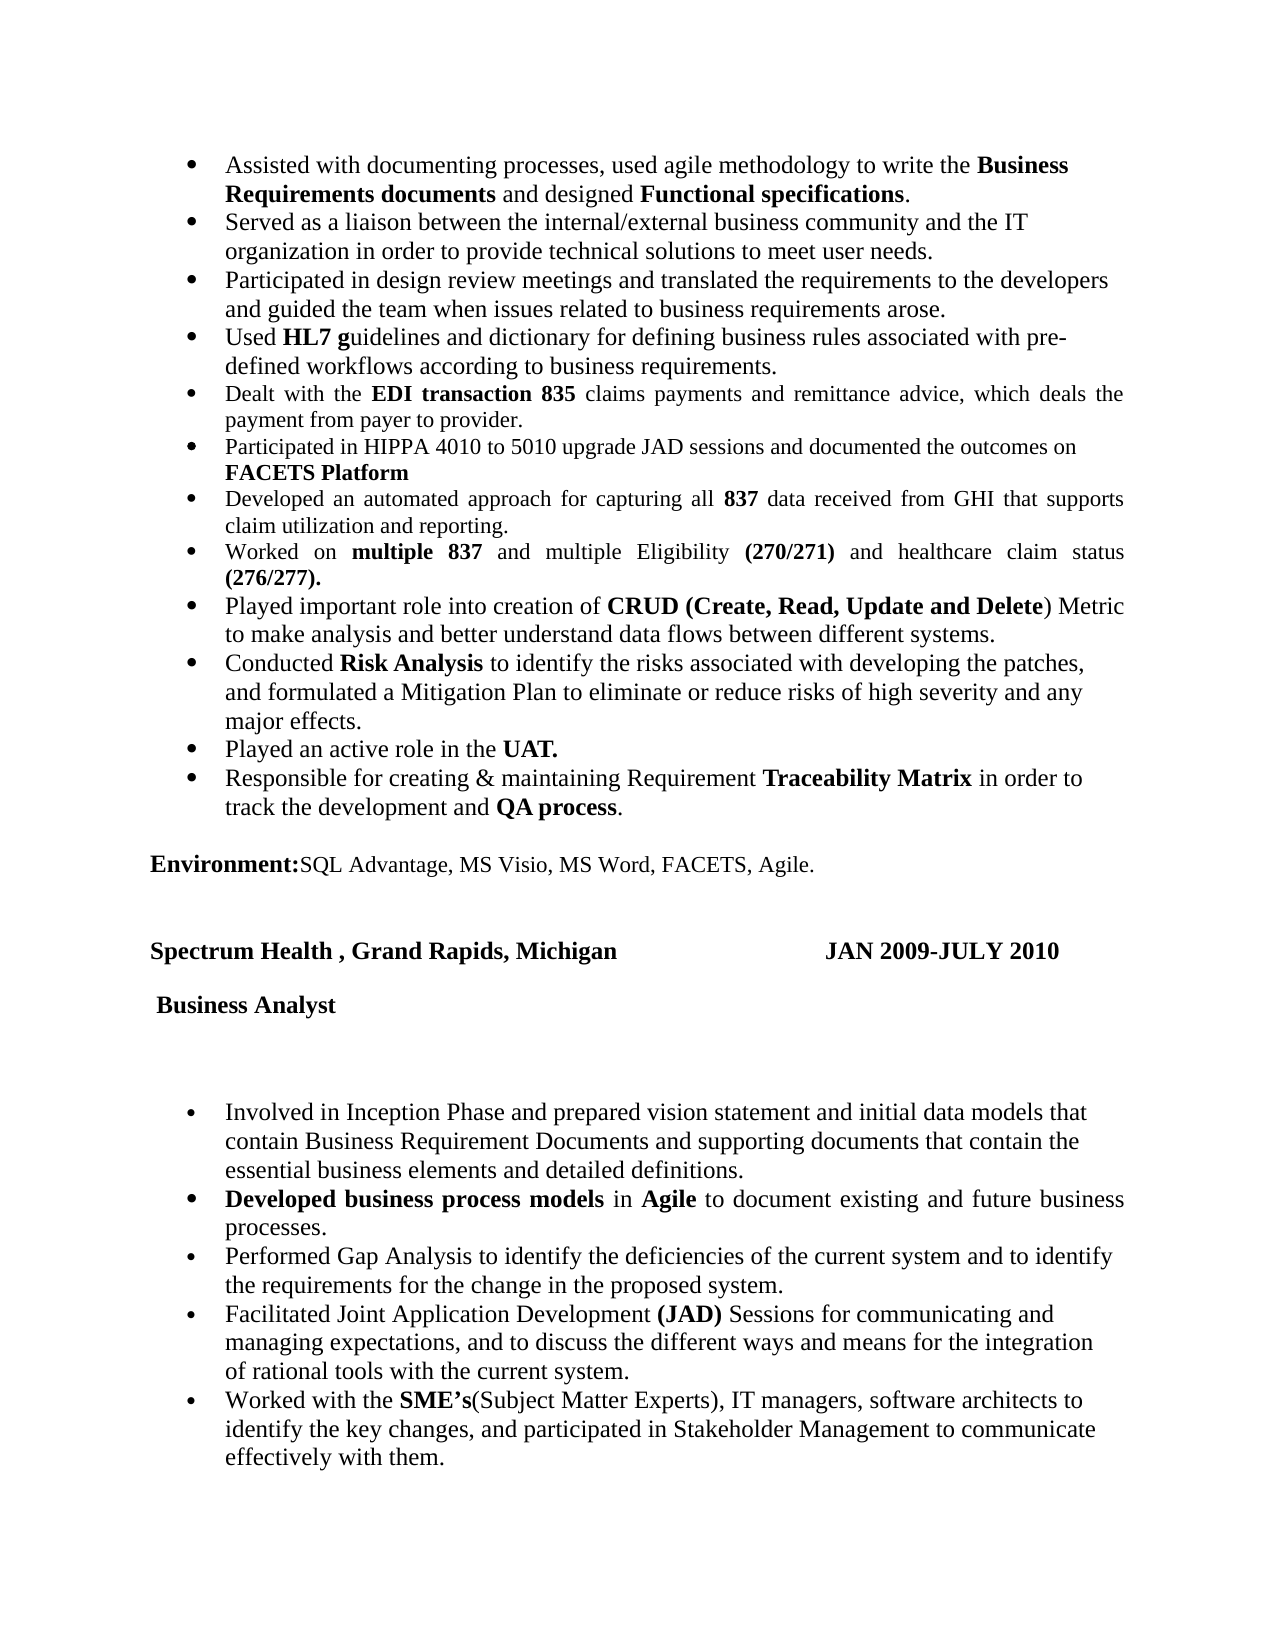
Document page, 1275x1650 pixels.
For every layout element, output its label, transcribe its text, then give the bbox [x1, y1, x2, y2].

list Involved in Inception Phase and prepared vision statement and initial data models that contain Business Requirement Documents and supporting documents that contain the essential business elements and detailed definitions. [187, 1097, 1116, 1184]
text Business Analyst [112, 990, 1116, 1018]
list Participated in design review meetings and translated the requirements to the developers and guided the team when issues related to business requirements arose. [187, 265, 1125, 322]
list Dealt with the EDI transaction 835 claims payments and remittance advice, which deals the payment from payer to provider. [187, 380, 1125, 433]
list Developed an automated approach for capturing all 837 data received from GHI that supports claim utilization and reporting. [187, 485, 1125, 538]
list Worked with the SME’s(Subject Matter Experts), IT managers, software architects to identify the key changes, and participated in Stakeholder Management to communicate effectively with them. [187, 1385, 1116, 1471]
list Responsible for creating & maintaining Requirement Traceability Matrix in order to track the development and QA process. [187, 763, 1125, 821]
text Environment:SQL Advantage, MS Visio, MS Word, FACETS, Agile. [150, 849, 1159, 878]
list Developed business process models in Agile to document existing and future business processes. [187, 1184, 1125, 1241]
list Facilitated Joint Application Development (JAD) Sessions for communicating and managing expectations, and to discuss the different ways and means for the integration of rational tools with the current system. [187, 1299, 1116, 1385]
list Conducted Risk Analysis to identify the risks associated with developing the patches, and formulated a Mitigation Plan to eliminate or reduce risks of high severity and any major effects. [187, 648, 1125, 734]
list Used HL7 guidelines and dictionary for defining business rules associated with pre-defined workflows according to business requirements. [187, 322, 1125, 380]
list Assisted with documenting processes, used agile methodology to write the Business Requirements documents and designed Functional specifications. [187, 150, 1125, 207]
list Played important role into creation of CRUD (Create, Read, Update and Delete) Metric to make analysis and better understand data flows between different systems. [187, 591, 1125, 648]
text Spectrum Health , Grand Rapids, Michigan JAN 2009-JULY 2010 [112, 936, 1116, 964]
list Worked on multiple 837 and multiple Eligibility (270/271) and healthcare claim status (276/277). [187, 538, 1125, 591]
list Participated in HIPPA 4010 to 5010 upgrade JAD sessions and documented the outcomes on FACETS Platform [187, 433, 1125, 485]
list Performed Gap Analysis to identify the deficiencies of the current system and to identify the requirements for the change in the proposed system. [187, 1241, 1116, 1299]
list Played an active role in the UAT. [187, 734, 1125, 763]
list Served as a liaison between the internal/external business community and the IT organization in order to provide technical solutions to meet user needs. [187, 207, 1125, 265]
